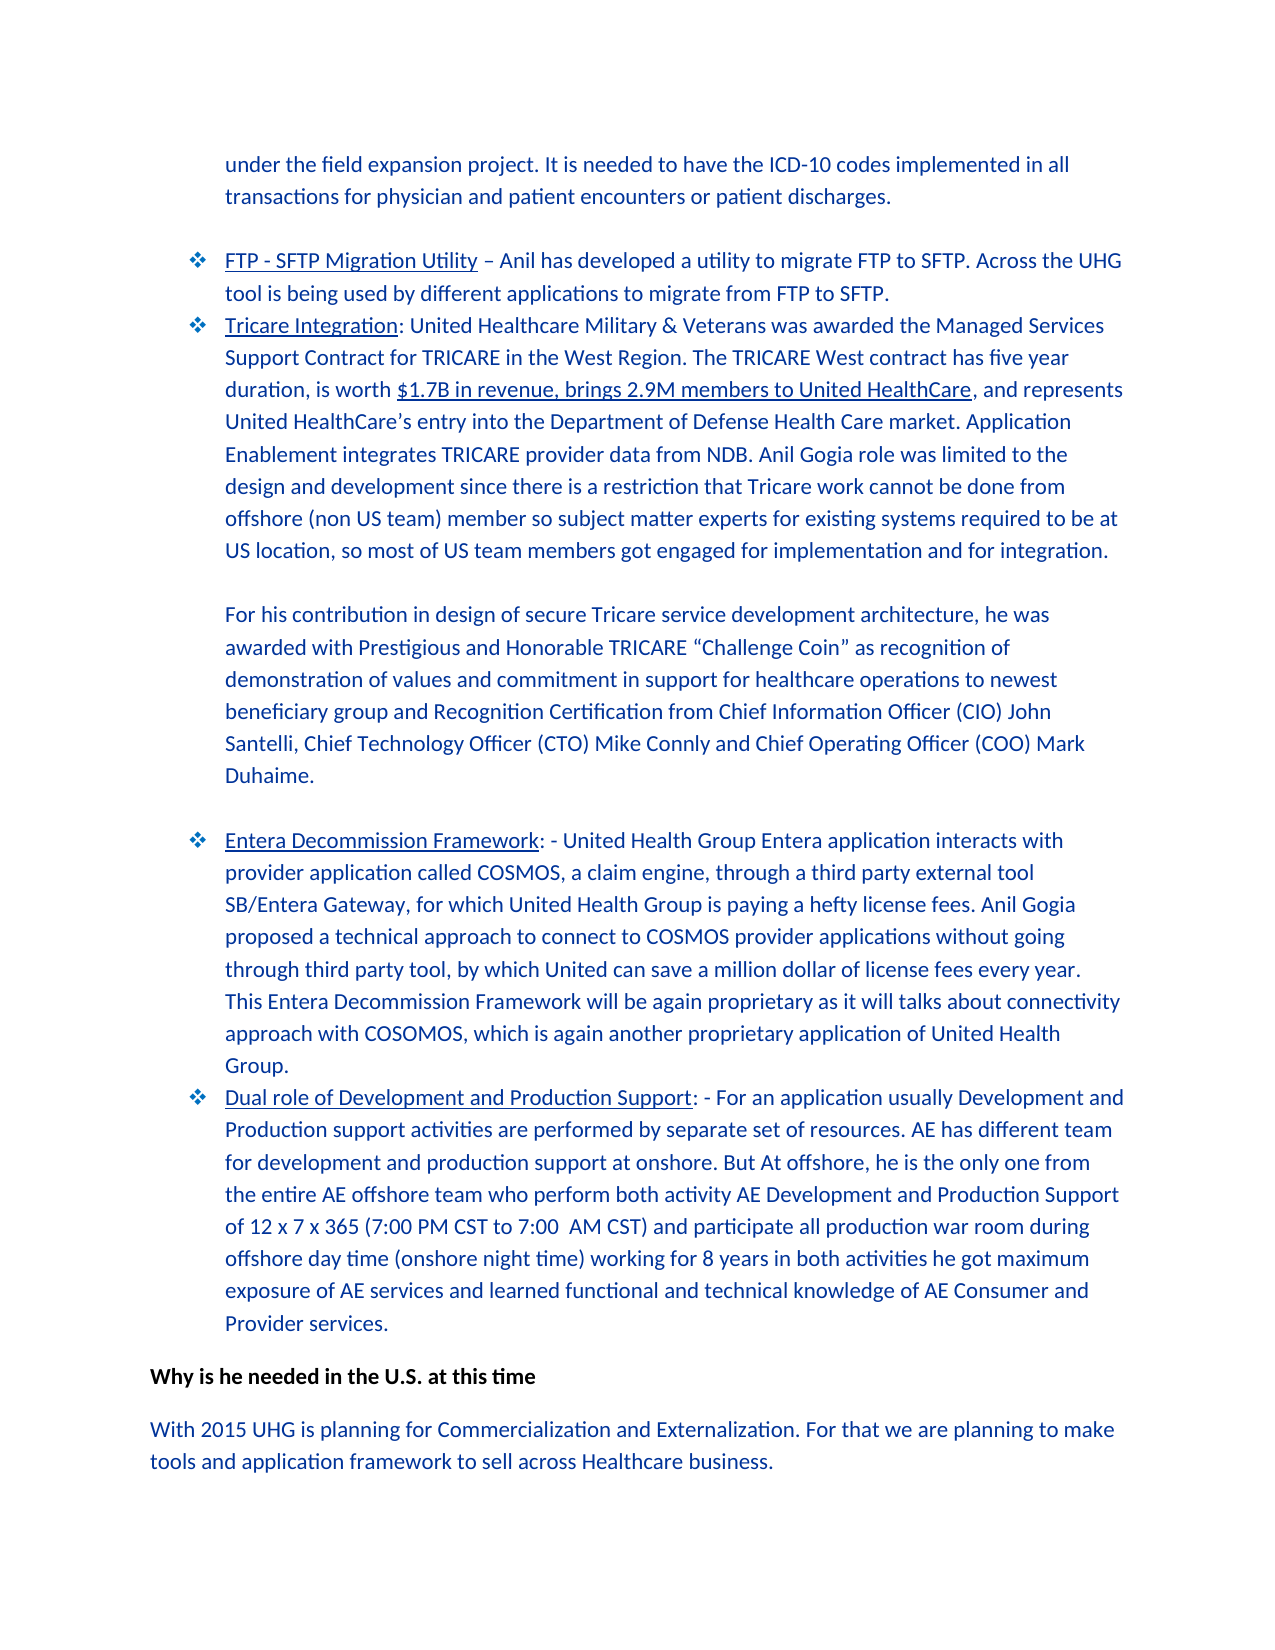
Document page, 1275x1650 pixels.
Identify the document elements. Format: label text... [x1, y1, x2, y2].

list FTP - SFTP Migration Utility – Anil has developed a utility to migrate FTP to SFTP. Across the UHG tool is being used by different applications to migrate from FTP to SFTP. [187, 247, 1125, 307]
list For his contribution in design of secure Tricare service development architecture, he was awarded with Prestigious and Honorable TRICARE “Challenge Coin” as recognition of demonstration of values and commitment in support for healthcare operations to newest beneficiary group and Recognition Certification from Chief Information Officer (CIO) John Santelli, Chief Technology Officer (CTO) Mike Connly and Chief Operating Officer (COO) Mark Duhaime. [225, 601, 1125, 789]
list Entera Decommission Framework: - United Health Group Entera application interacts with provider application called COSMOS, a claim engine, through a third party external tool SB/Entera Gateway, for which United Health Group is paying a hefty license fees. Anil Gogia proposed a technical approach to connect to COSMOS provider applications without going through third party tool, by which United can save a million dollar of license fees every year. This Entera Decommission Framework will be again proprietary as it will talks about connectivity approach with COSOMOS, which is again another proprietary application of United Health Group. [187, 826, 1125, 1079]
list Dual role of Development and Production Support: - For an application usually Development and Production support activities are performed by separate set of resources. AE has different team for development and production support at onshore. But At offshore, he is the only one from the entire AE offshore team who perform both activity AE Development and Production Support of 12 x 7 x 365 (7:00 PM CST to 7:00 AM CST) and participate all production war room during offshore day time (onshore night time) working for 8 years in both activities he got maximum exposure of AE services and learned functional and technical knowledge of AE Consumer and Provider services. [187, 1083, 1125, 1337]
text With 2015 UHG is planning for Commercialization and Externalization. For that we are planning to make tools and application framework to sell across Healthcare business. [150, 1415, 1125, 1475]
list Tricare Integration: United Healthcare Military & Veterans was awarded the Managed Services Support Contract for TRICARE in the West Region. The TRICARE West contract has five year duration, is worth $1.7B in revenue, brings 2.9M members to United HealthCare, and represents United HealthCare’s entry into the Department of Defense Health Care market. Application Enablement integrates TRICARE provider data from NDB. Anil Gogia role was limited to the design and development since there is a restriction that Tricare work cannot be done from offshore (non US team) member so subject matter experts for existing systems required to be at US location, so most of US team members got engaged for implementation and for integration. [187, 311, 1125, 564]
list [187, 150, 1125, 210]
text Why is he needed in the U.S. at this time [150, 1362, 1125, 1390]
